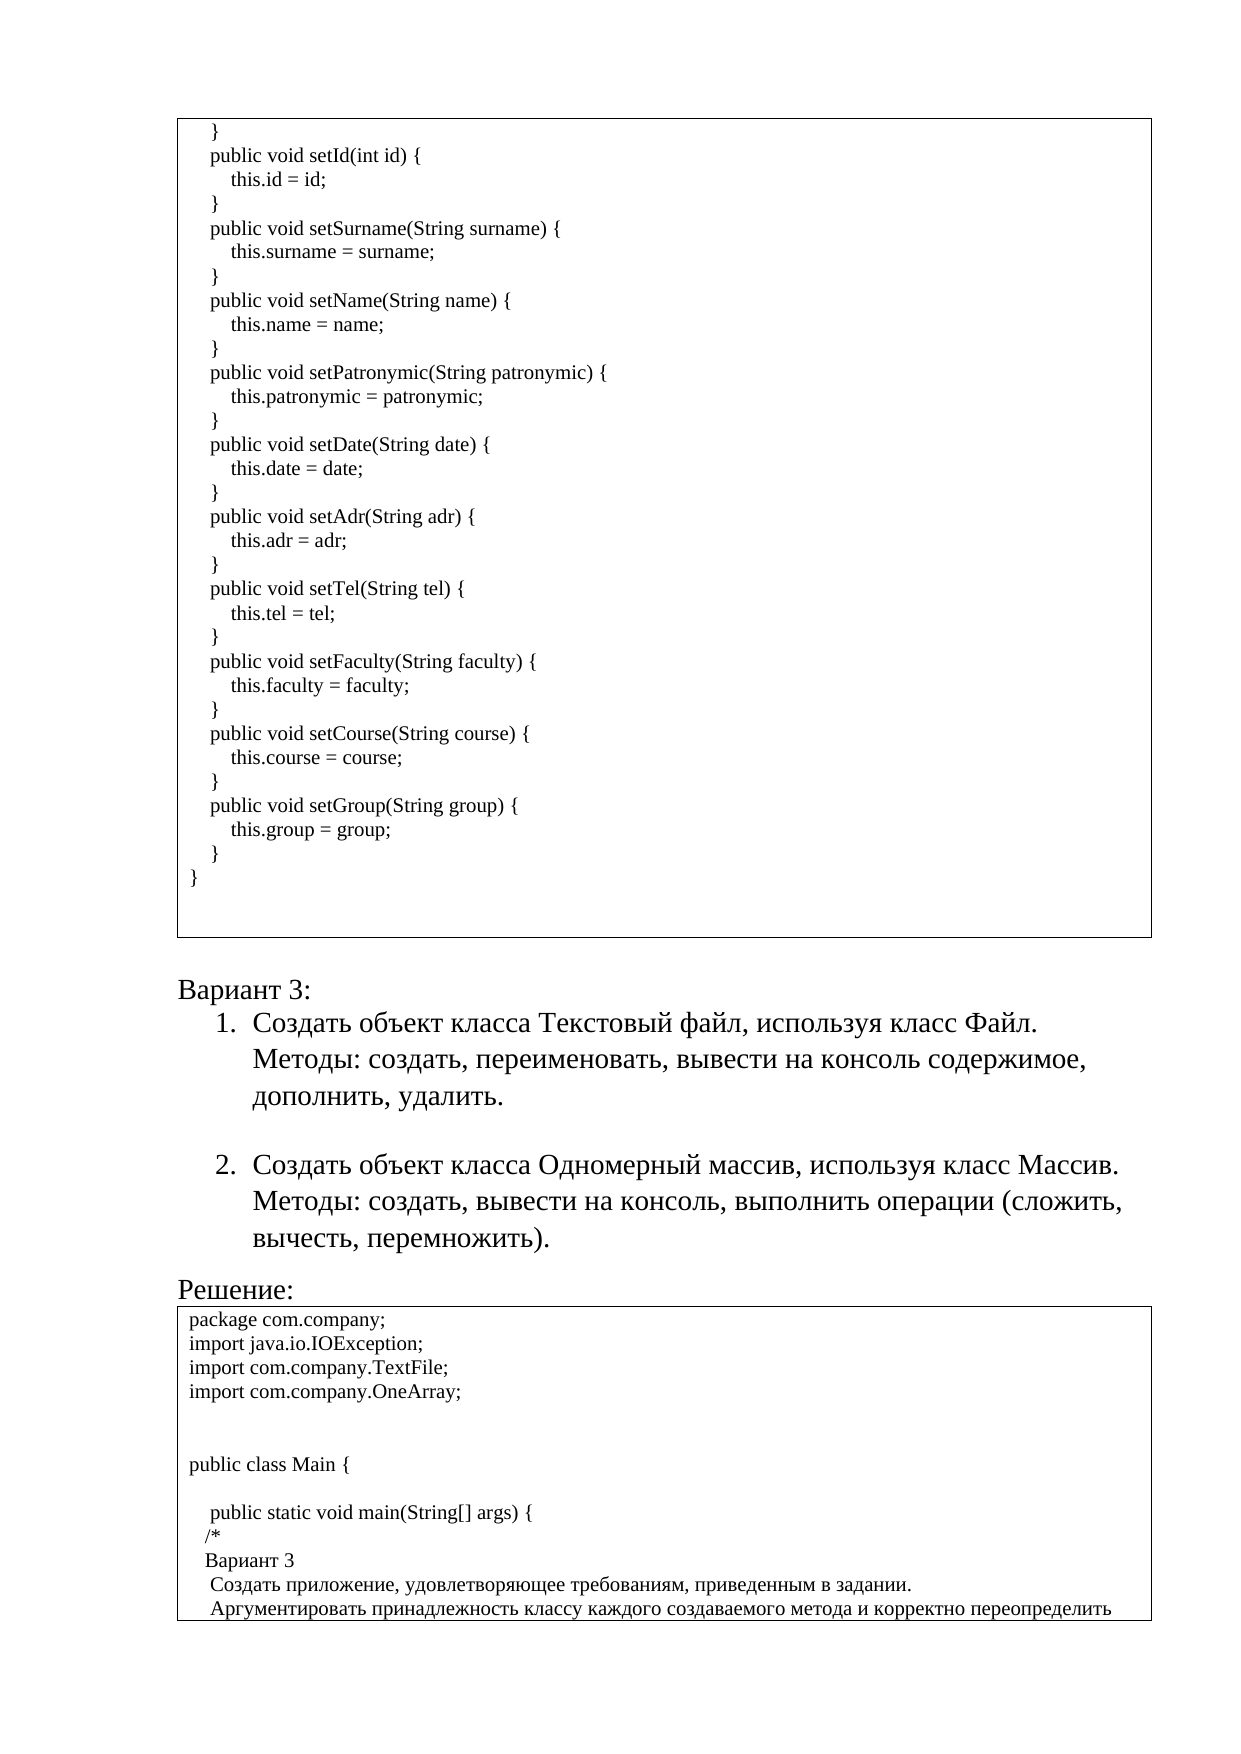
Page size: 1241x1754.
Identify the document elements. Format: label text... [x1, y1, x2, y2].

list Создать объект класса Одномерный массив, используя класс Массив. Методы: создать, вывести на консоль, выполнить операции (сложить, вычесть, перемножить). [215, 1147, 1152, 1253]
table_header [178, 119, 1151, 937]
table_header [178, 1307, 1151, 1620]
list Создать объект класса Текстовый файл, используя класс Файл. Методы: создать, переименовать, вывести на консоль содержимое, дополнить, удалить. [215, 1005, 1152, 1111]
text Решение: [177, 1272, 1152, 1306]
text Вариант 3: [177, 972, 1152, 1005]
